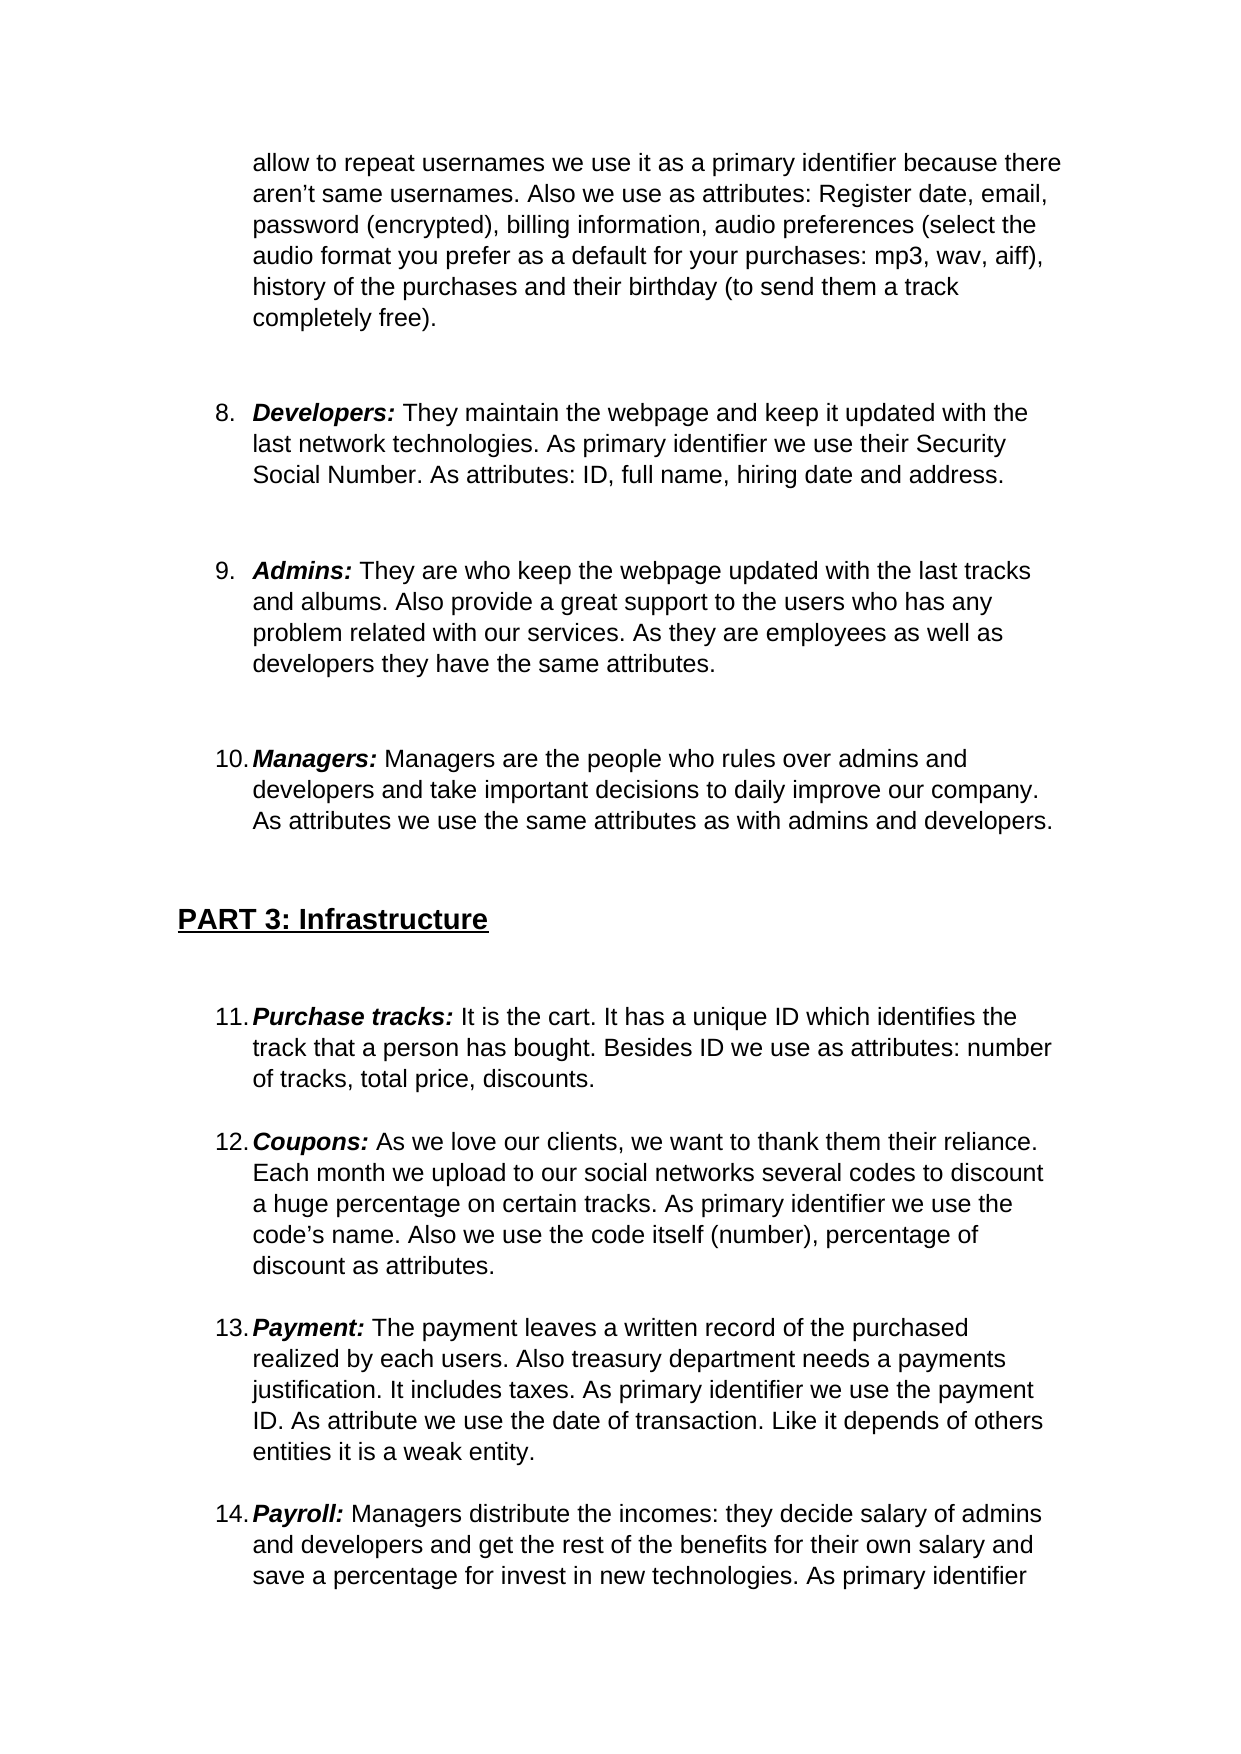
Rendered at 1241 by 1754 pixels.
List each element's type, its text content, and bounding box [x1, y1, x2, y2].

list PART 3: Infrastructure [177, 902, 1063, 935]
list Managers: Managers are the people who rules over admins and developers and take important decisions to daily improve our company. As attributes we use the same attributes as with admins and developers. [215, 744, 1063, 835]
list Developers: They maintain the webpage and keep it updated with the last network technologies. As primary identifier we use their Security Social Number. As attributes: ID, full name, hiring date and address. [215, 398, 1063, 489]
list Coupons: As we love our clients, we want to thank them their reliance. Each month we upload to our social networks several codes to discount a huge percentage on certain tracks. As primary identifier we use the code’s name. Also we use the code itself (number), percentage of discount as attributes. [215, 1126, 1063, 1279]
list Purchase tracks: It is the cart. It has a unique ID which identifies the track that a person has bought. Besides ID we use as attributes: number of tracks, total price, discounts. [215, 1002, 1063, 1093]
list Payment: The payment leaves a written record of the purchased realized by each users. Also treasury department needs a payments justification. It includes taxes. As primary identifier we use the payment ID. As attribute we use the date of transaction. Like it depends of others entities it is a weak entity. [215, 1313, 1063, 1466]
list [215, 148, 1063, 332]
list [215, 1499, 1063, 1590]
list Admins: They are who keep the webpage updated with the last tracks and albums. Also provide a great support to the users who has any problem related with our services. As they are employees as well as developers they have the same attributes. [215, 556, 1063, 678]
